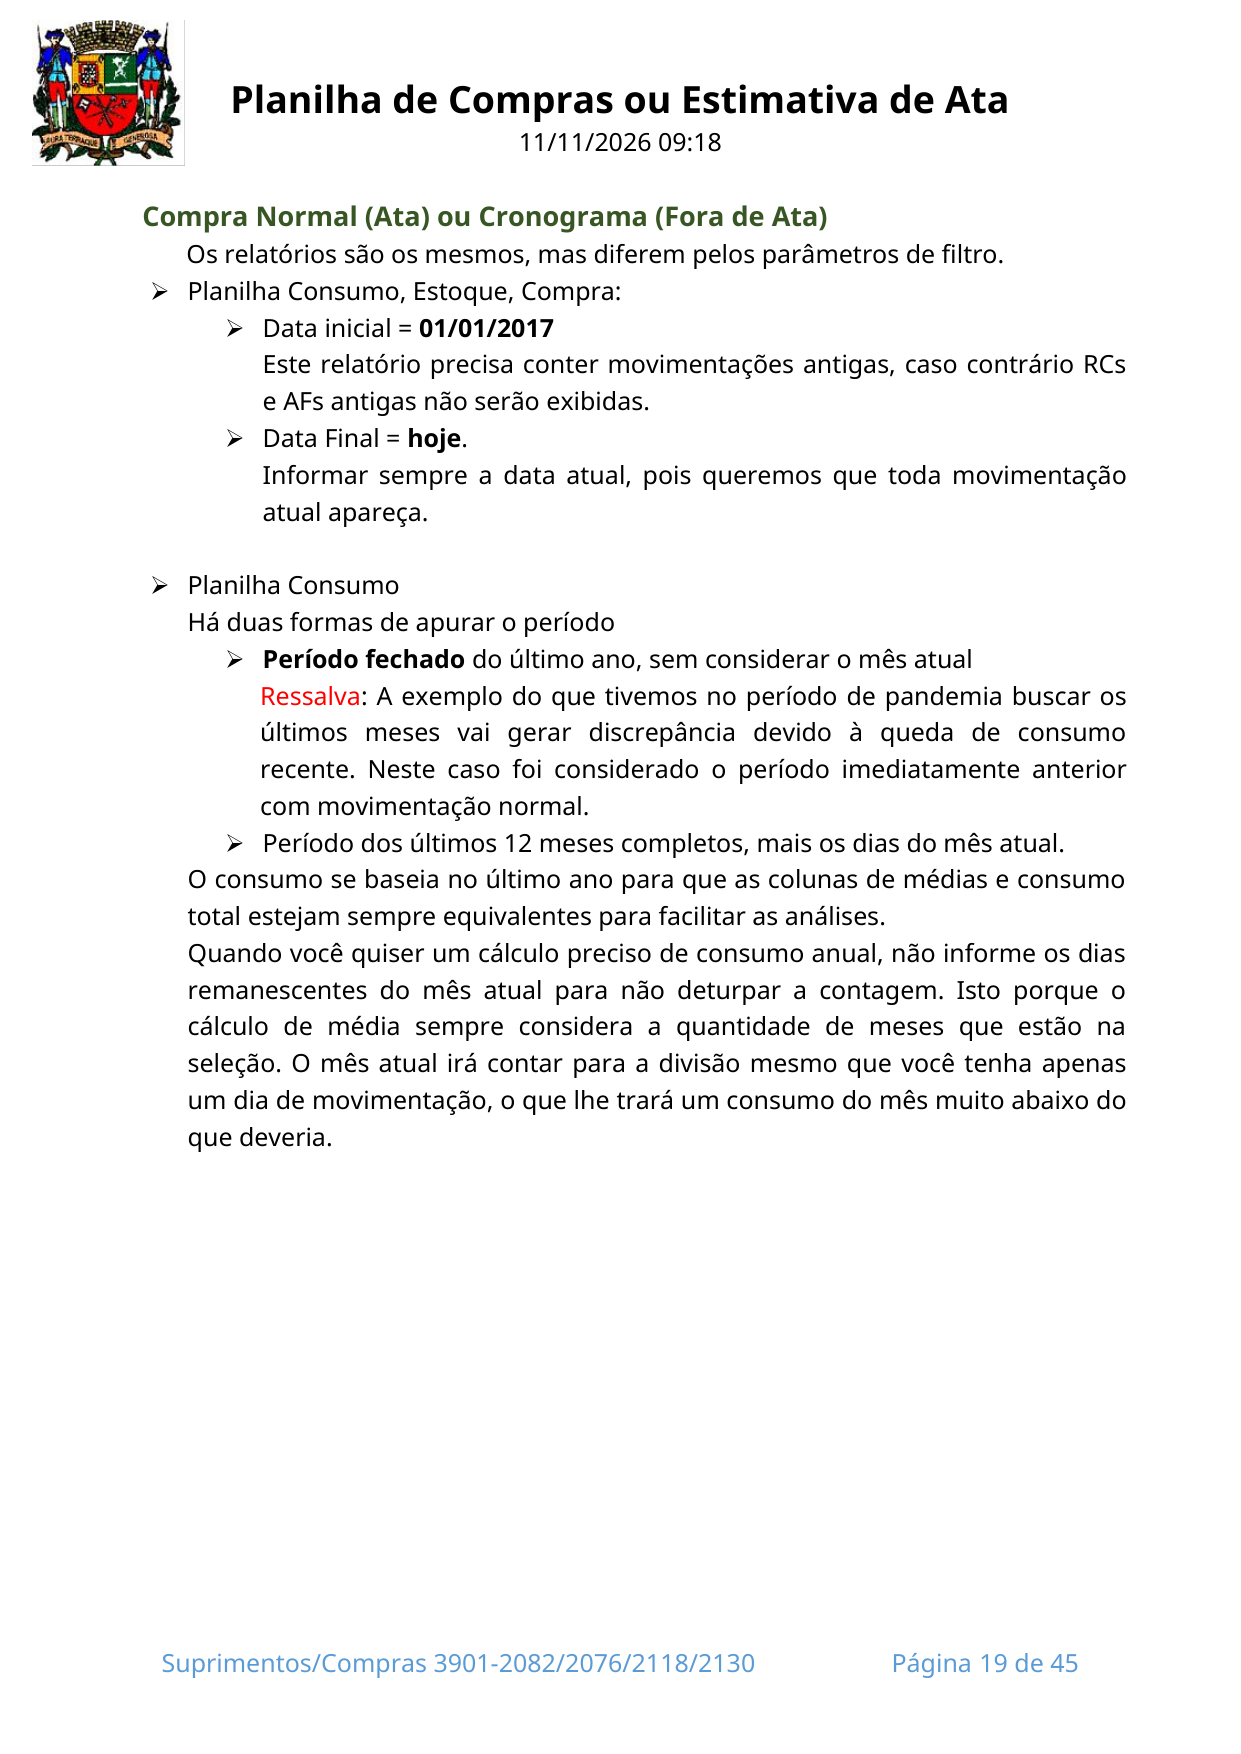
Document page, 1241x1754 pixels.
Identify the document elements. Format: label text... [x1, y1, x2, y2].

text Há duas formas de apurar o período [114, 604, 1128, 639]
list Este relatório precisa conter movimentações antigas, caso contrário RCs e AFs antigas não serão exibidas. [262, 347, 1128, 418]
list Quando você quiser um cálculo preciso de consumo anual, não informe os dias remanescentes do mês atual para não deturpar a contagem. Isto porque o cálculo de média sempre considera a quantidade de meses que estão na seleção. O mês atual irá contar para a divisão mesmo que você tenha apenas um dia de movimentação, o que lhe trará um consumo do mês muito abaixo do que deveria. [187, 936, 1128, 1153]
subtitle Compra Normal (Ata) ou Cronograma (Fora de Ata) [142, 197, 1128, 234]
text Ressalva: A exemplo do que tivemos no período de pandemia buscar os últimos meses vai gerar discrepância devido à queda de consumo recente. Neste caso foi considerado o período imediatamente anterior com movimentação normal. [260, 678, 1128, 822]
text Os relatórios são os mesmos, mas diferem pelos parâmetros de filtro. [112, 237, 1128, 271]
picture [32, 20, 186, 168]
list Data Final = hoje. [225, 421, 1128, 455]
list Planilha Consumo [150, 568, 1128, 602]
list O consumo se baseia no último ano para que as colunas de médias e consumo total estejam sempre equivalentes para facilitar as análises. [187, 862, 1128, 933]
list Período fechado do último ano, sem considerar o mês atual [225, 641, 1128, 675]
list Data inicial = 01/01/2017 [225, 310, 1128, 344]
list Período dos últimos 12 meses completos, mais os dias do mês atual. [225, 825, 1128, 859]
list Informar sempre a data atual, pois queremos que toda movimentação atual apareça. [262, 457, 1128, 528]
list Planilha Consumo, Estoque, Compra: [150, 274, 1128, 308]
